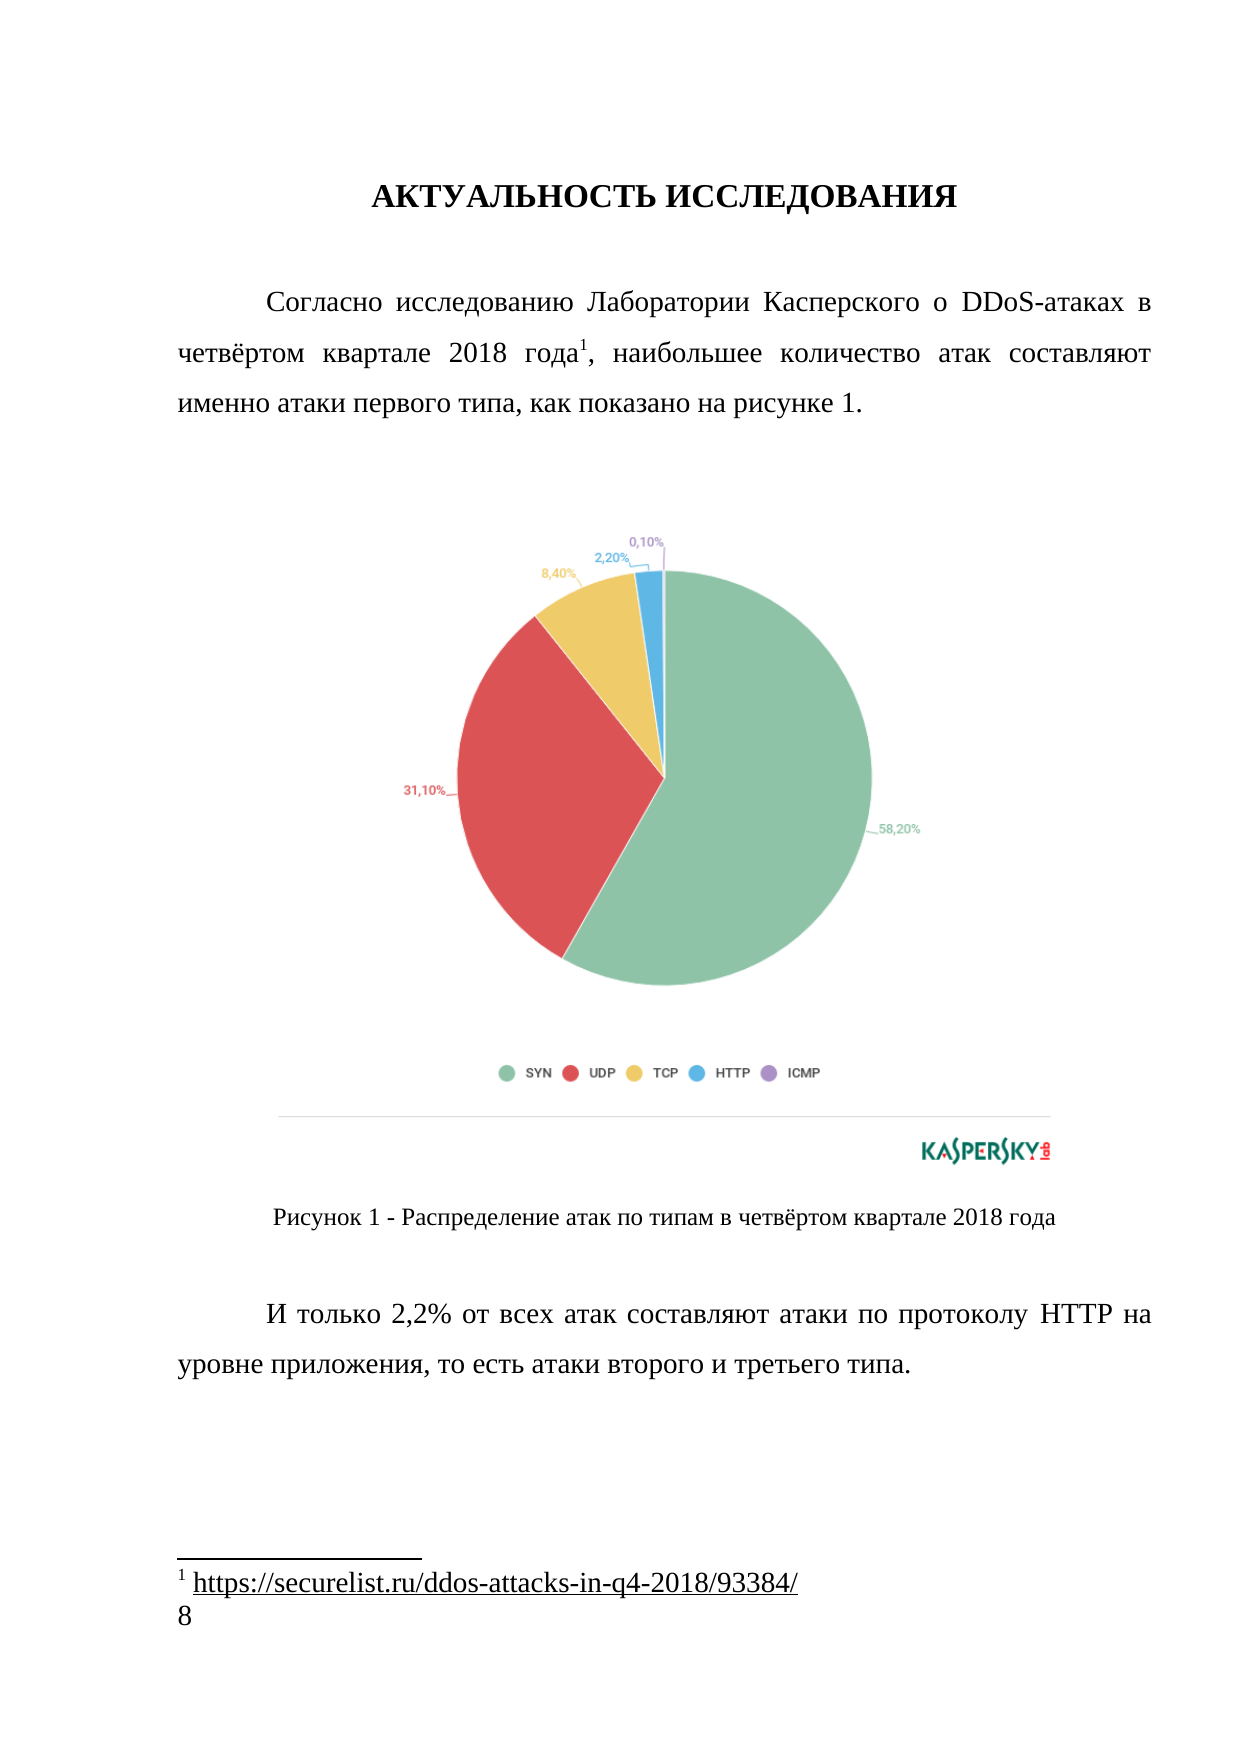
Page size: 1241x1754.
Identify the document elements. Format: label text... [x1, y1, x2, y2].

text Согласно исследованию Лаборатории Касперского о DDoS-атаках в четвёртом квартале 2018 года, наибольшее количество атак составляют именно атаки первого типа, как показано на рисунке 1. [177, 284, 1152, 419]
text Рисунок 1 - Распределение атак по типам в четвёртом квартале 2018 года [177, 1202, 1152, 1231]
subtitle АКТУАЛЬНОСТЬ ИССЛЕДОВАНИЯ [177, 177, 1152, 215]
text И только 2,2% от всех атак составляют атаки по протоколу HTTP на уровне приложения, то есть атаки второго и третьего типа. [177, 1296, 1152, 1380]
picture [247, 485, 1082, 1186]
